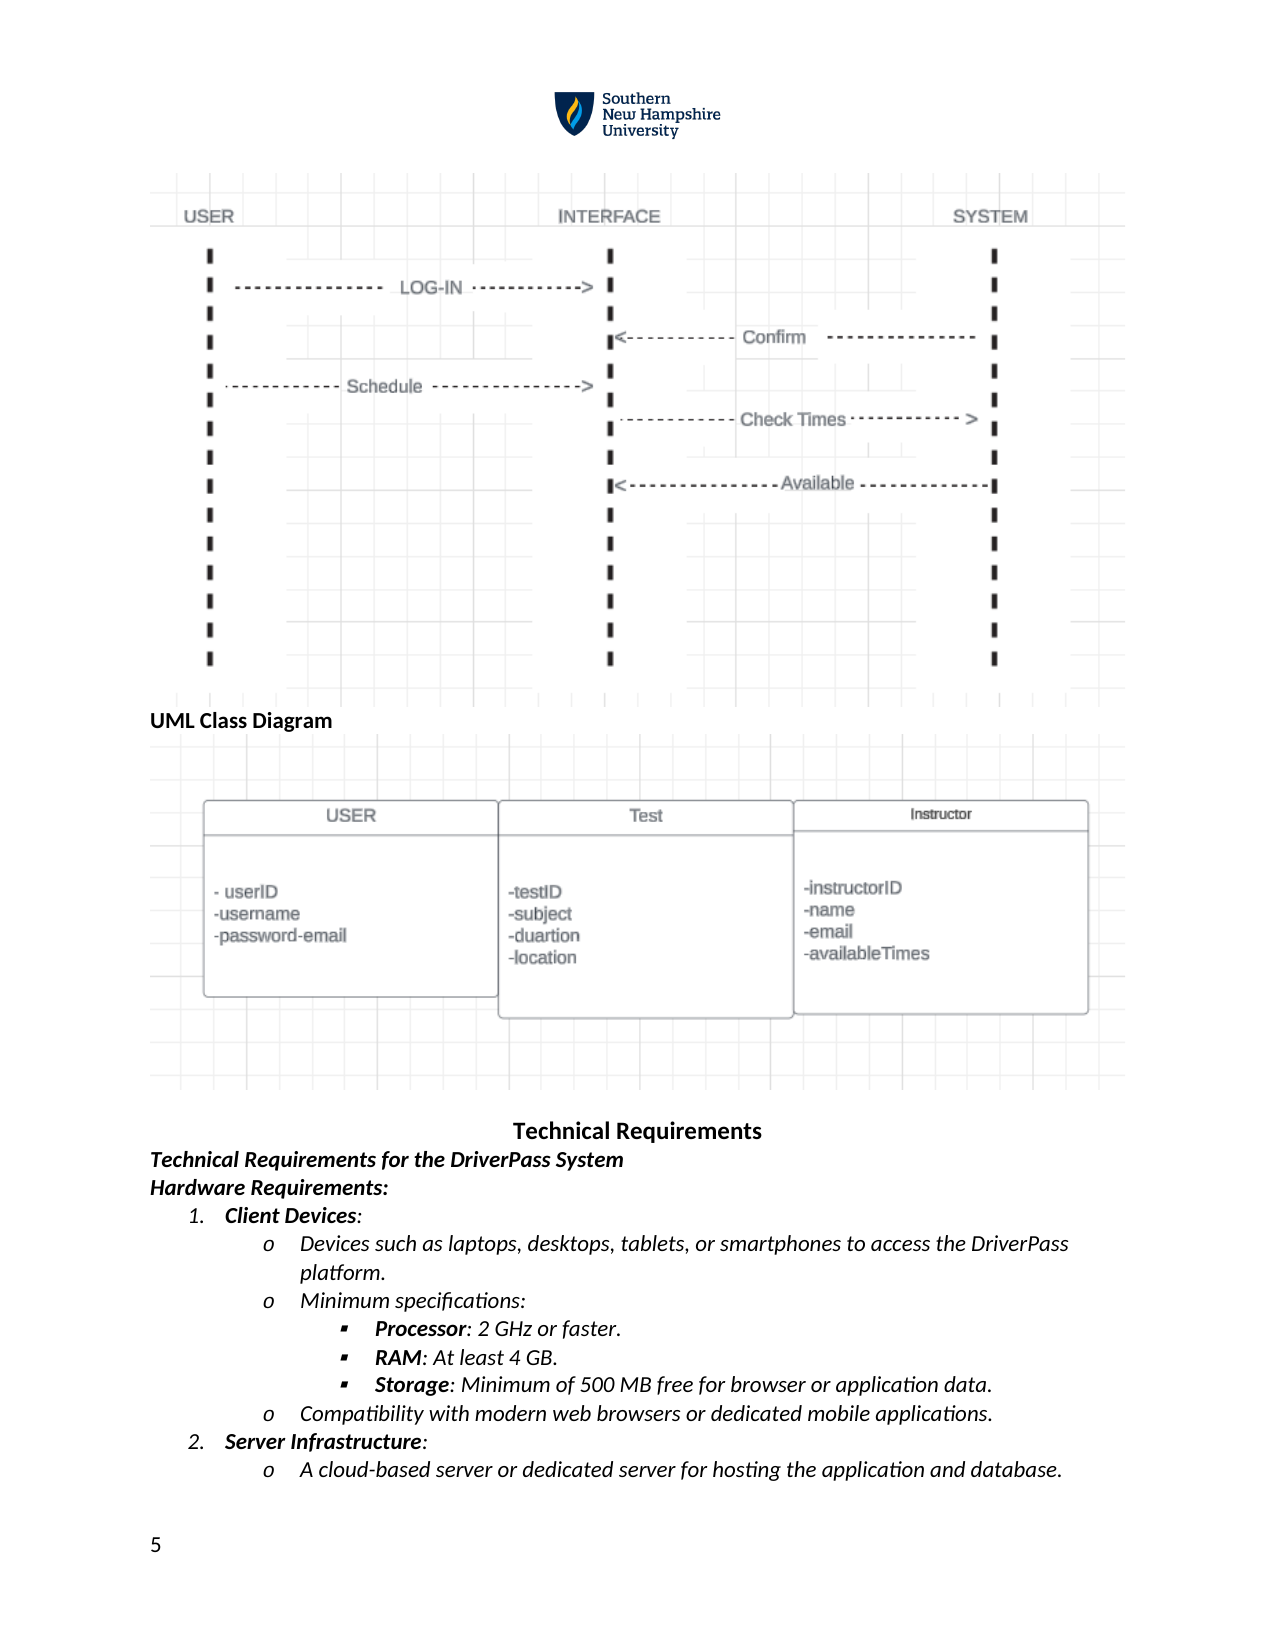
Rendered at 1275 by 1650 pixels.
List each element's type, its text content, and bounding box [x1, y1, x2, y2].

picture [150, 734, 1125, 1090]
text Technical Requirements for the DriverPass System [150, 1145, 1125, 1173]
list Compatibility with modern web browsers or dedicated mobile applications. [262, 1399, 1125, 1427]
list Minimum specifications: [262, 1286, 1125, 1314]
list Storage: Minimum of 500 MB free for browser or application data. [337, 1371, 1125, 1399]
subtitle Technical Requirements [150, 1115, 1125, 1145]
picture [546, 75, 729, 154]
picture [150, 173, 1125, 707]
list RAM: At least 4 GB. [337, 1343, 1125, 1371]
list Devices such as laptops, desktops, tablets, or smartphones to access the DriverPass platform. [262, 1229, 1125, 1286]
list A cloud-based server or dedicated server for hosting the application and database. [262, 1455, 1125, 1484]
list Processor: 2 GHz or faster. [337, 1314, 1125, 1343]
list Client Devices: [187, 1201, 1125, 1229]
list Server Infrastructure: [187, 1427, 1125, 1455]
text Hardware Requirements: [150, 1173, 1125, 1201]
subtitle UML Class Diagram [150, 707, 1125, 734]
